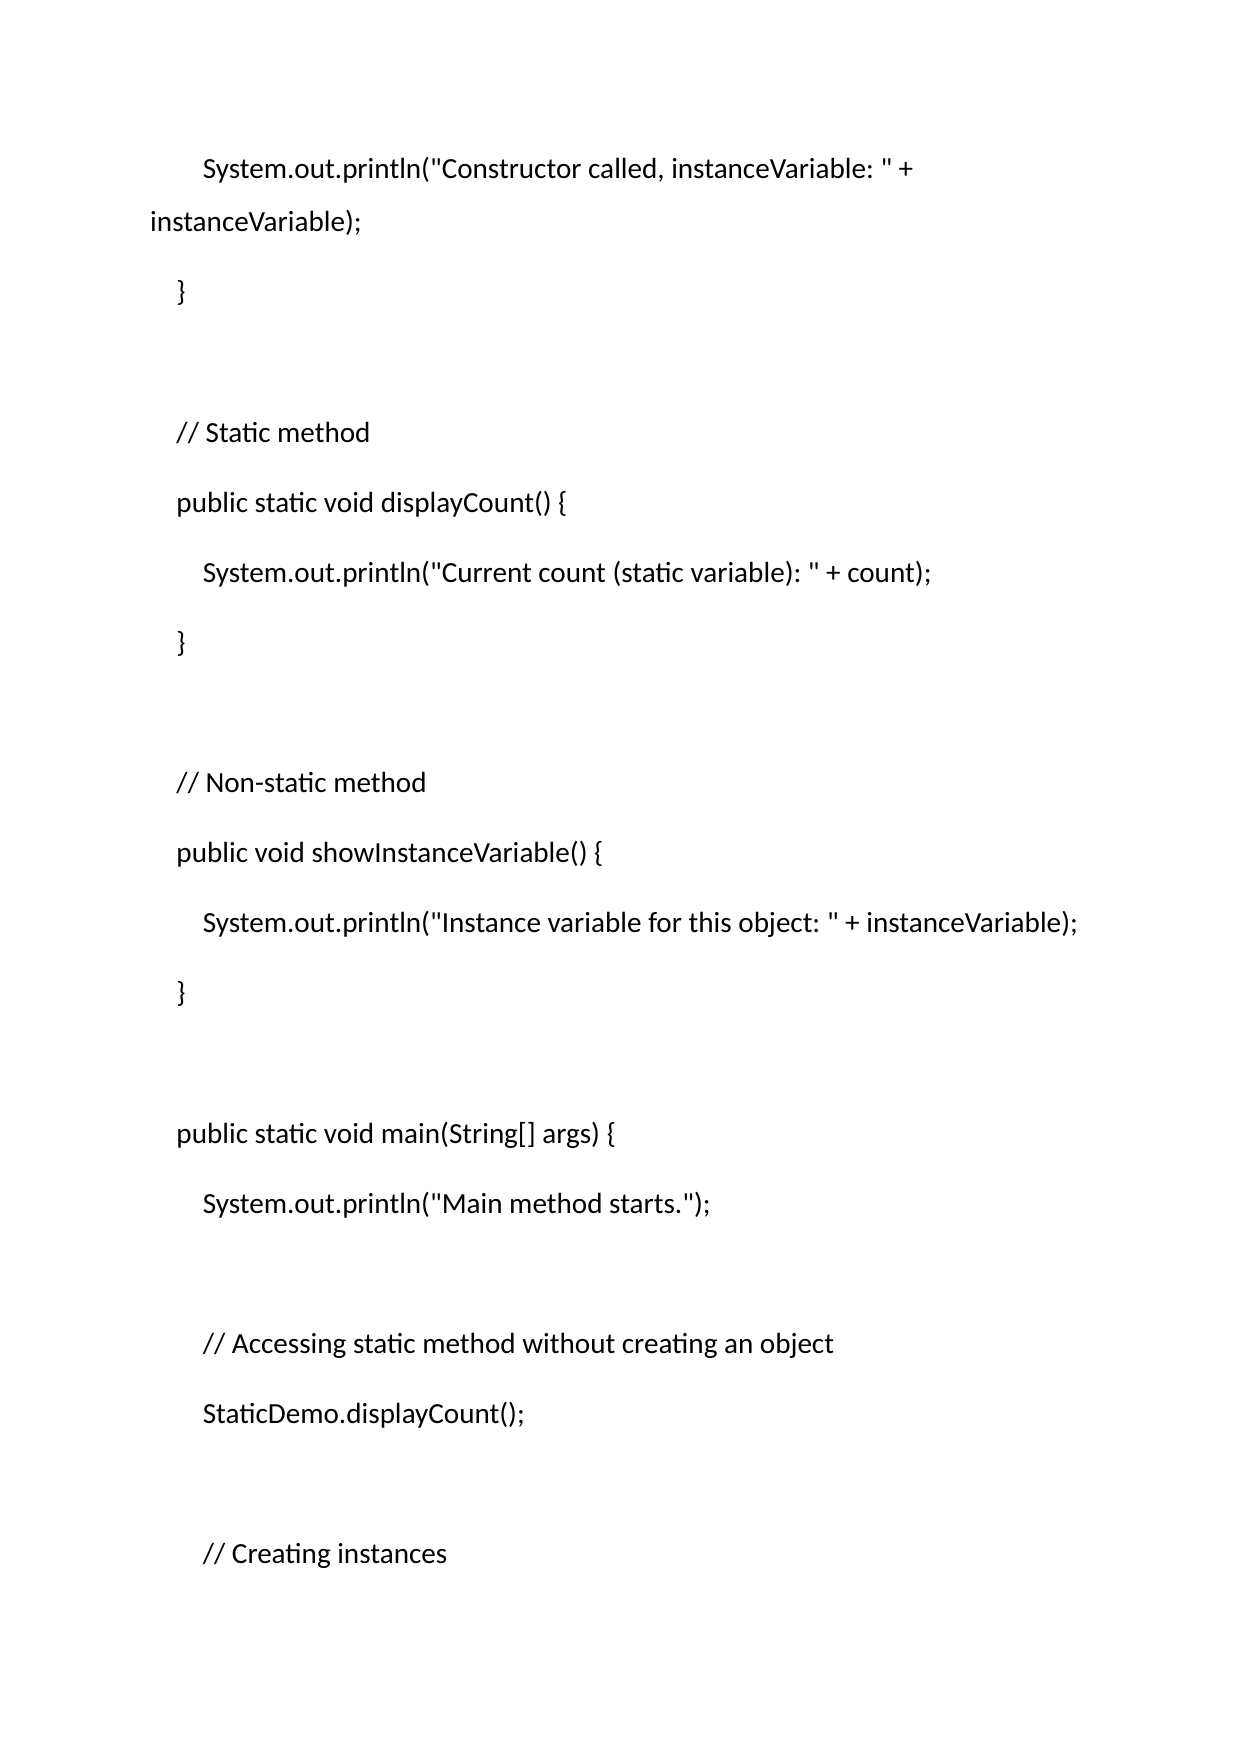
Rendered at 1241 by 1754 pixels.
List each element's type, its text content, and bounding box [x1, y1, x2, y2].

text } [150, 273, 1090, 309]
text public static void displayCount() { [150, 484, 1090, 519]
text // Creating instances [150, 1535, 1090, 1571]
text public static void main(String[] args) { [150, 1115, 1090, 1150]
text System.out.println("Main method starts."); [150, 1185, 1090, 1221]
text StaticDemo.displayCount(); [150, 1395, 1090, 1431]
text } [150, 974, 1090, 1010]
text // Accessing static method without creating an object [150, 1325, 1090, 1361]
text } [150, 624, 1090, 660]
text // Non-static method [150, 764, 1090, 800]
text public void showInstanceVariable() { [150, 834, 1090, 870]
text System.out.println("Constructor called, instanceVariable: " + instanceVariable); [150, 150, 1090, 239]
text System.out.println("Instance variable for this object: " + instanceVariable); [150, 904, 1090, 940]
text // Static method [150, 414, 1090, 449]
text System.out.println("Current count (static variable): " + count); [150, 554, 1090, 589]
